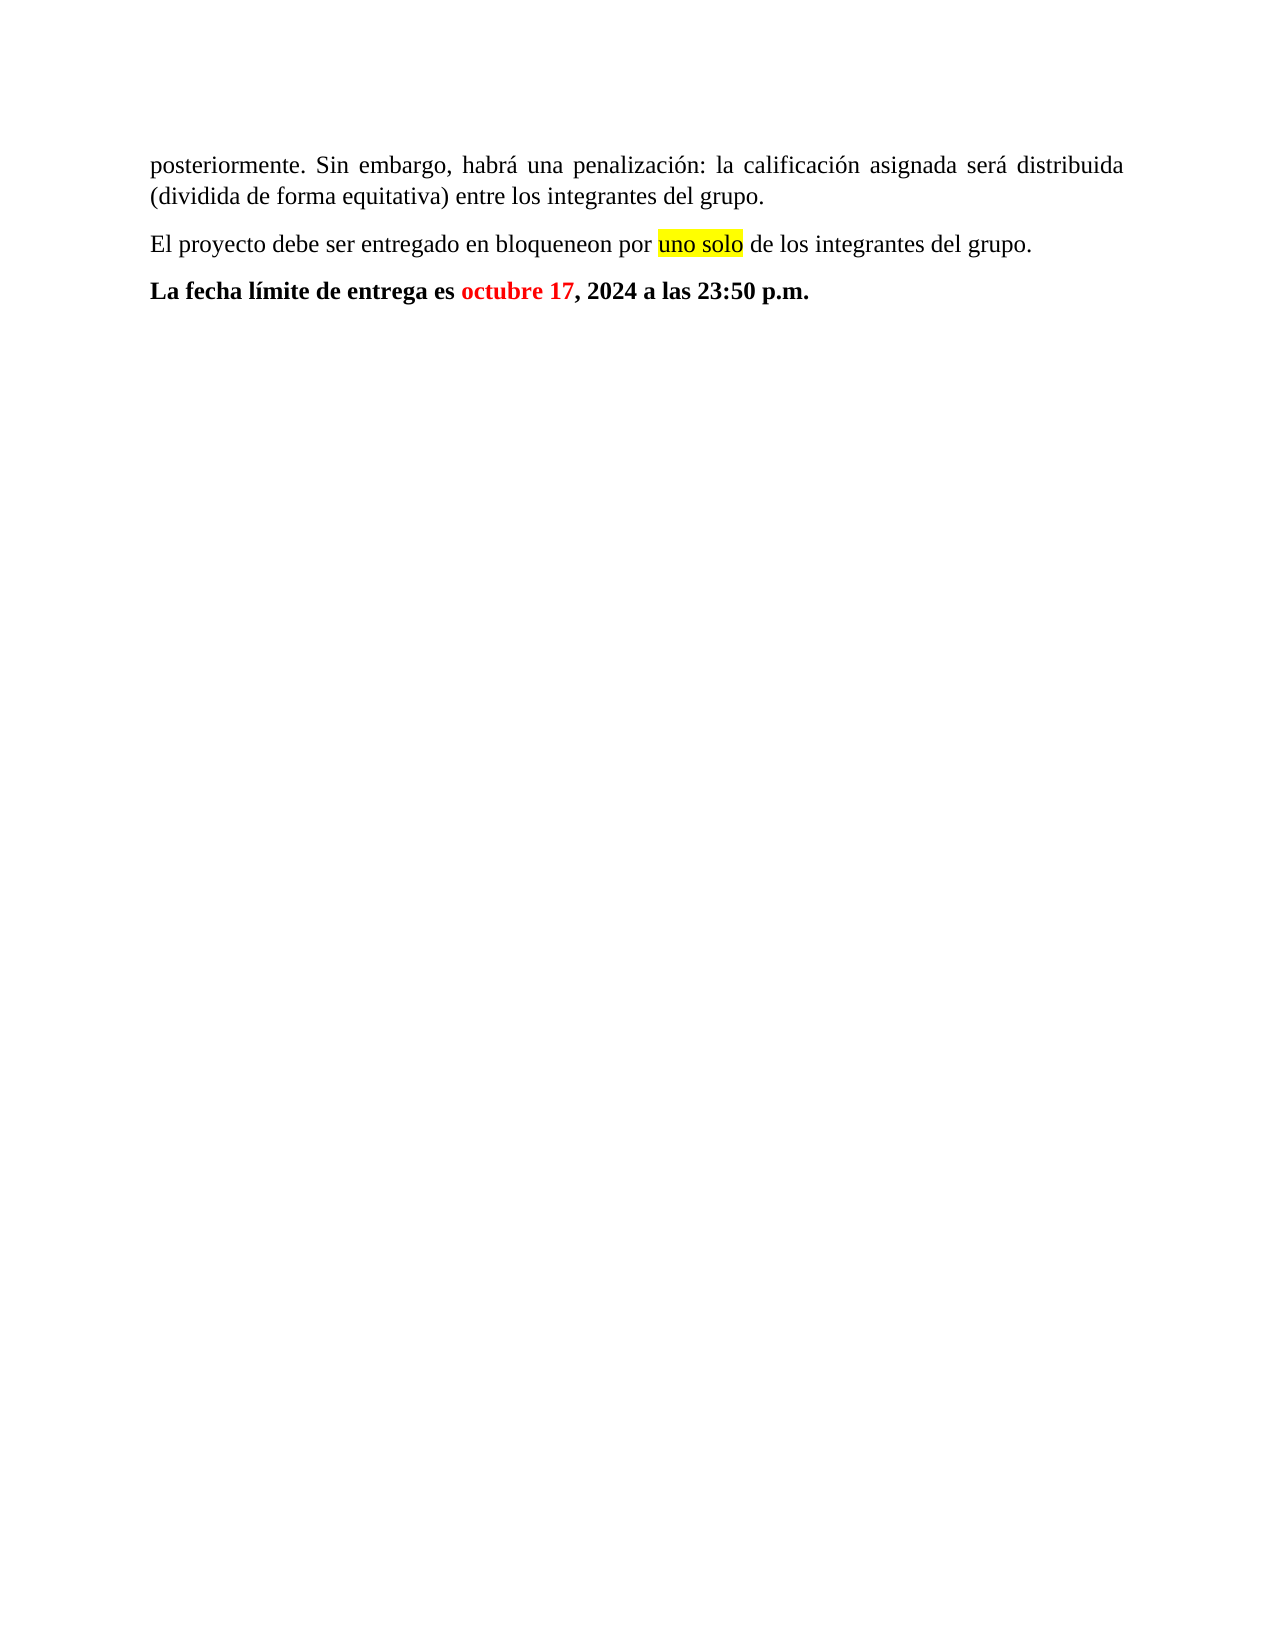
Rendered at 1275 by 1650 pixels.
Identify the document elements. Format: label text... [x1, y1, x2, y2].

text El proyecto debe ser entregado en bloqueneon por uno solo de los integrantes del grupo. [150, 229, 658, 257]
text El proyecto debe ser entregado en bloqueneon por uno solo de los integrantes del grupo. [743, 229, 1125, 257]
text La fecha límite de entrega es octubre 17, 2024 a las 23:50 p.m. [150, 276, 1125, 305]
